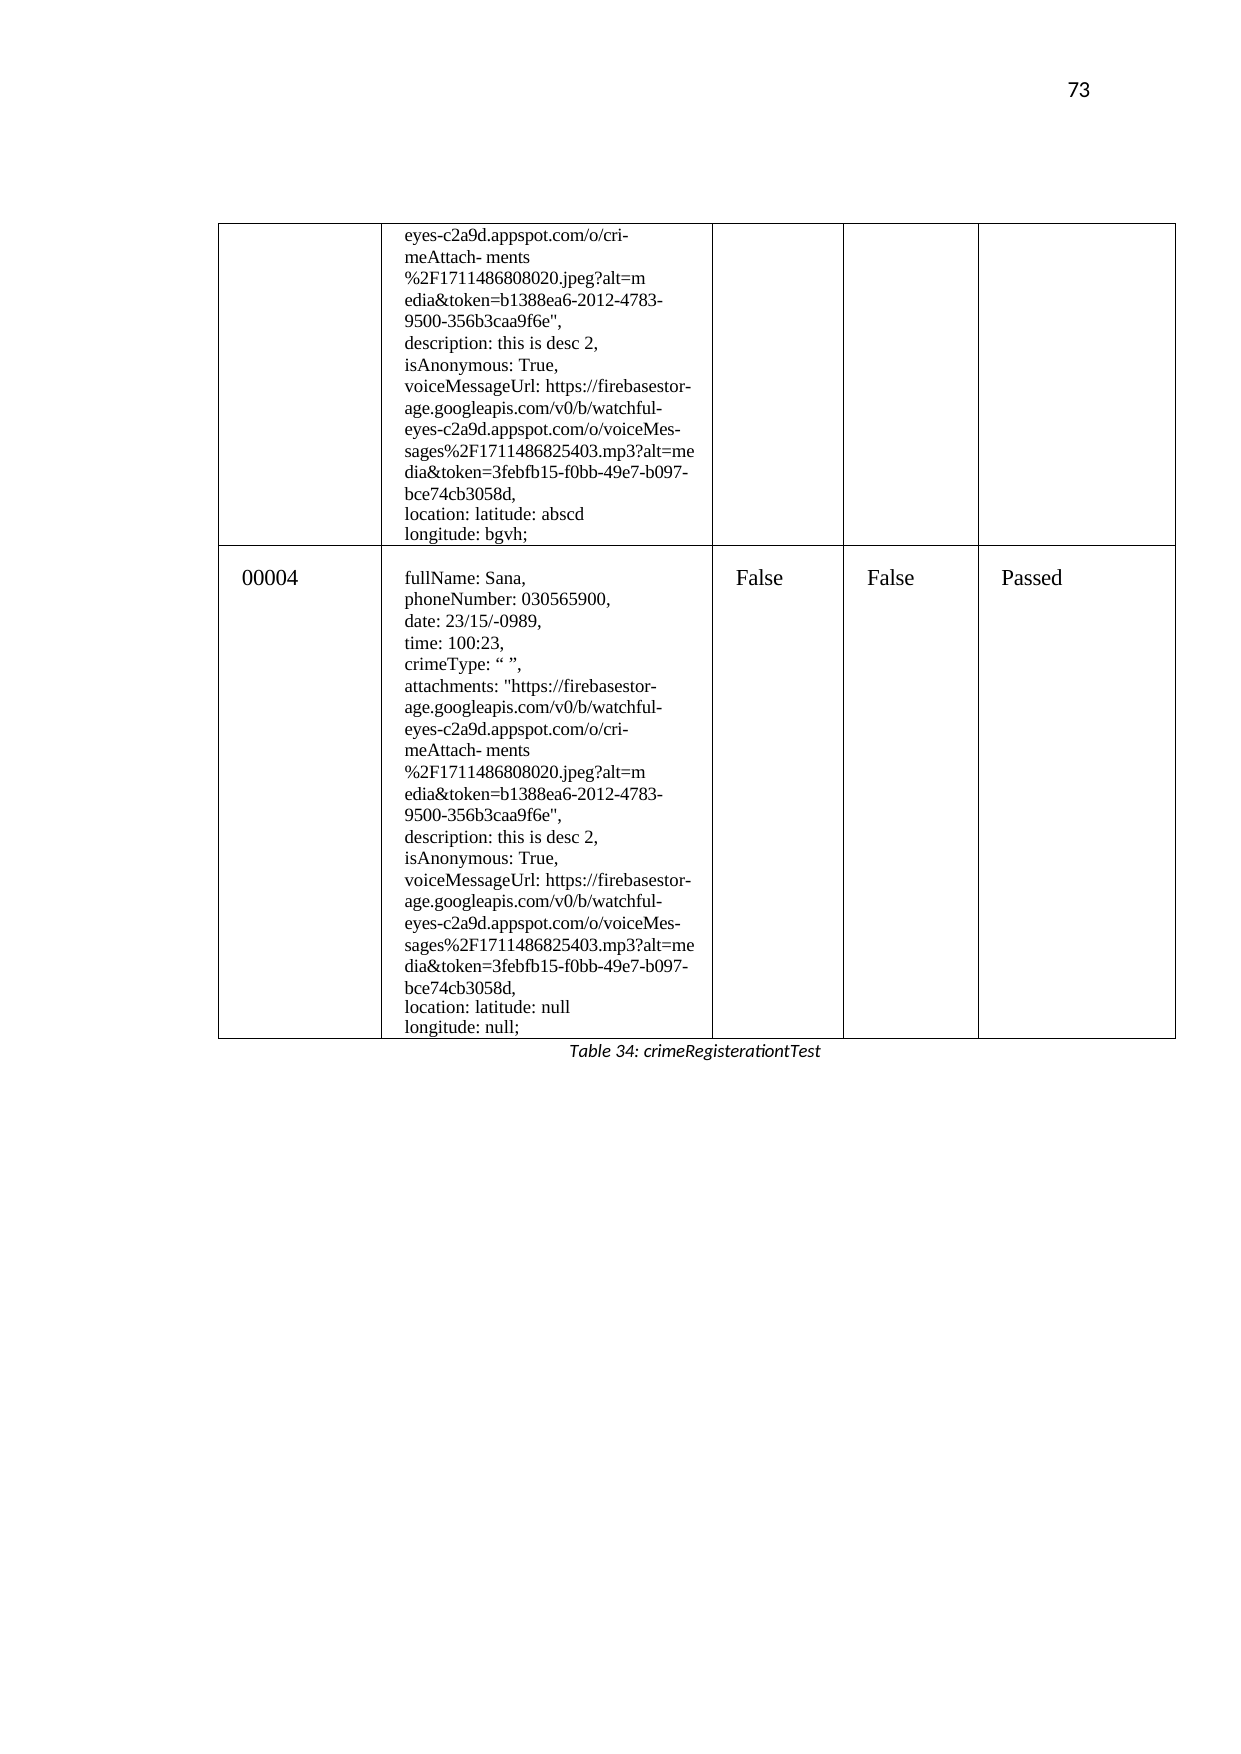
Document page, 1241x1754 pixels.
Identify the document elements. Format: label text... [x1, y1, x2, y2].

table_header [219, 224, 381, 544]
table_cell fullName: Sana, phoneNumber: 030565900, date: 23/15/-0989, time: 100:23, crimeType: “ ”, attachments: "https://firebasestor- age.googleapis.com/v0/b/watchful- eyes-c2a9d.appspot.com/o/cri- meAttach- ments%2F1711486808020.jpeg?alt=m edia&token=b1388ea6-2012-4783- 9500-356b3caa9f6e", description: this is desc 2, isAnonymous: True, voiceMessageUrl: https://firebasestor- age.googleapis.com/v0/b/watchful- eyes-c2a9d.appspot.com/o/voiceMes- sages%2F1711486825403.mp3?alt=me dia&token=3febfb15-f0bb-49e7-b097- bce74cb3058d, location: latitude: null longitude: null; [382, 546, 712, 1038]
text Table 34: crimeRegisterationtTest [202, 1039, 1188, 1062]
table_header [844, 224, 978, 544]
table_header [713, 224, 843, 544]
table_header eyes-c2a9d.appspot.com/o/cri- meAttach- ments%2F1711486808020.jpeg?alt=m edia&token=b1388ea6-2012-4783- 9500-356b3caa9f6e", description: this is desc 2, isAnonymous: True, voiceMessageUrl: https://firebasestor- age.googleapis.com/v0/b/watchful- eyes-c2a9d.appspot.com/o/voiceMes- sages%2F1711486825403.mp3?alt=me dia&token=3febfb15-f0bb-49e7-b097- bce74cb3058d, location: latitude: abscd longitude: bgvh; [382, 224, 712, 544]
table_cell False [713, 546, 843, 1038]
table_cell 00004 [219, 546, 381, 1038]
table_cell Passed [979, 546, 1175, 1038]
table_cell False [844, 546, 978, 1038]
table_header [979, 224, 1175, 544]
